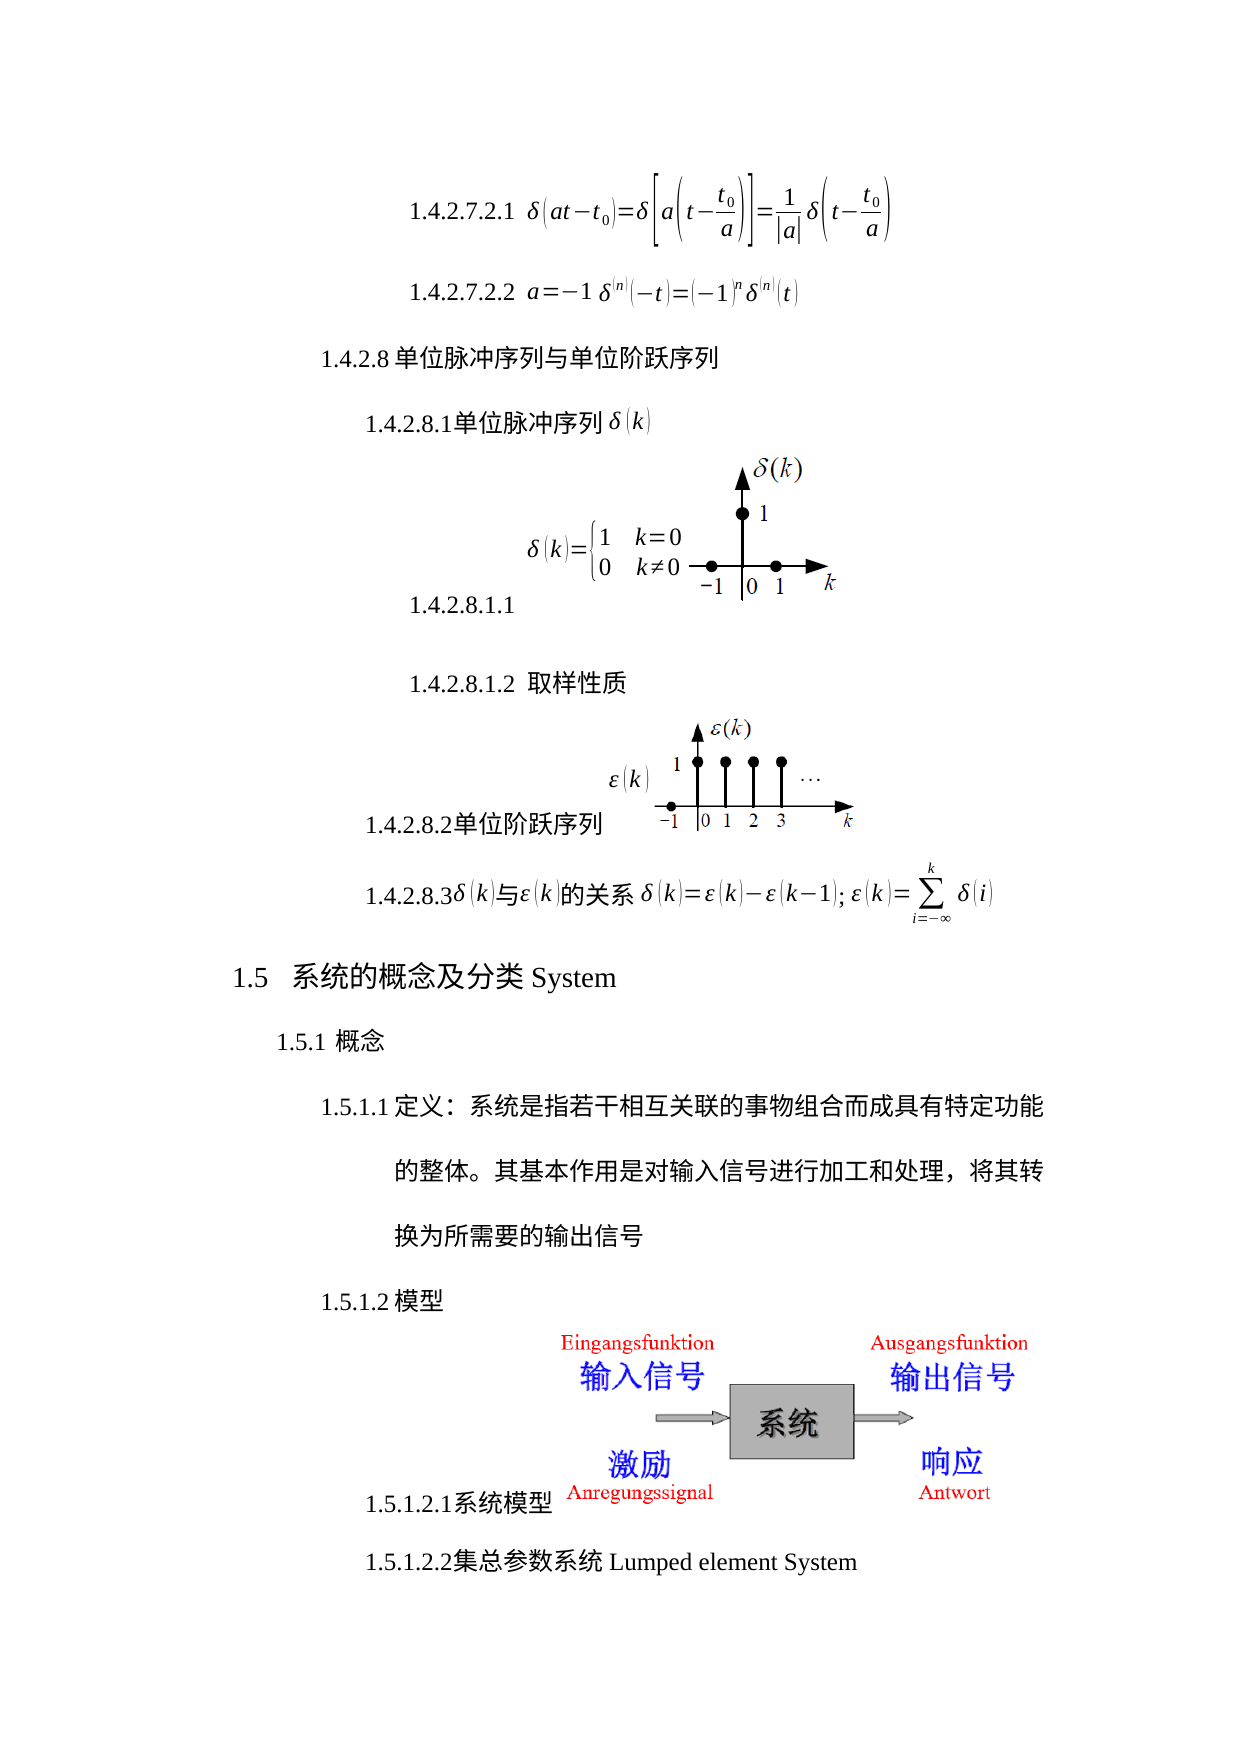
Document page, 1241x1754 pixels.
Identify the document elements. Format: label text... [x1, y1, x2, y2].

list 集总参数系统 Lumped element System [365, 1527, 1053, 1592]
list 单位脉冲序列与单位阶跃序列 [320, 324, 1053, 389]
list 系统的概念及分类 System [232, 942, 1053, 1007]
list 概念 [276, 1007, 1053, 1072]
picture [689, 454, 837, 601]
list 取样性质 [409, 649, 1053, 714]
list 与的关系 ; [365, 844, 1053, 942]
list 模型 [320, 1267, 1053, 1332]
list 单位脉冲序列 [365, 389, 1053, 454]
picture [558, 1332, 1028, 1506]
picture [654, 714, 854, 831]
list 定义：系统是指若干相互关联的事物组合而成具有特定功能的整体。其基本作用是对输入信号进行加工和处理，将其转换为所需要的输出信号 [320, 1072, 1053, 1267]
